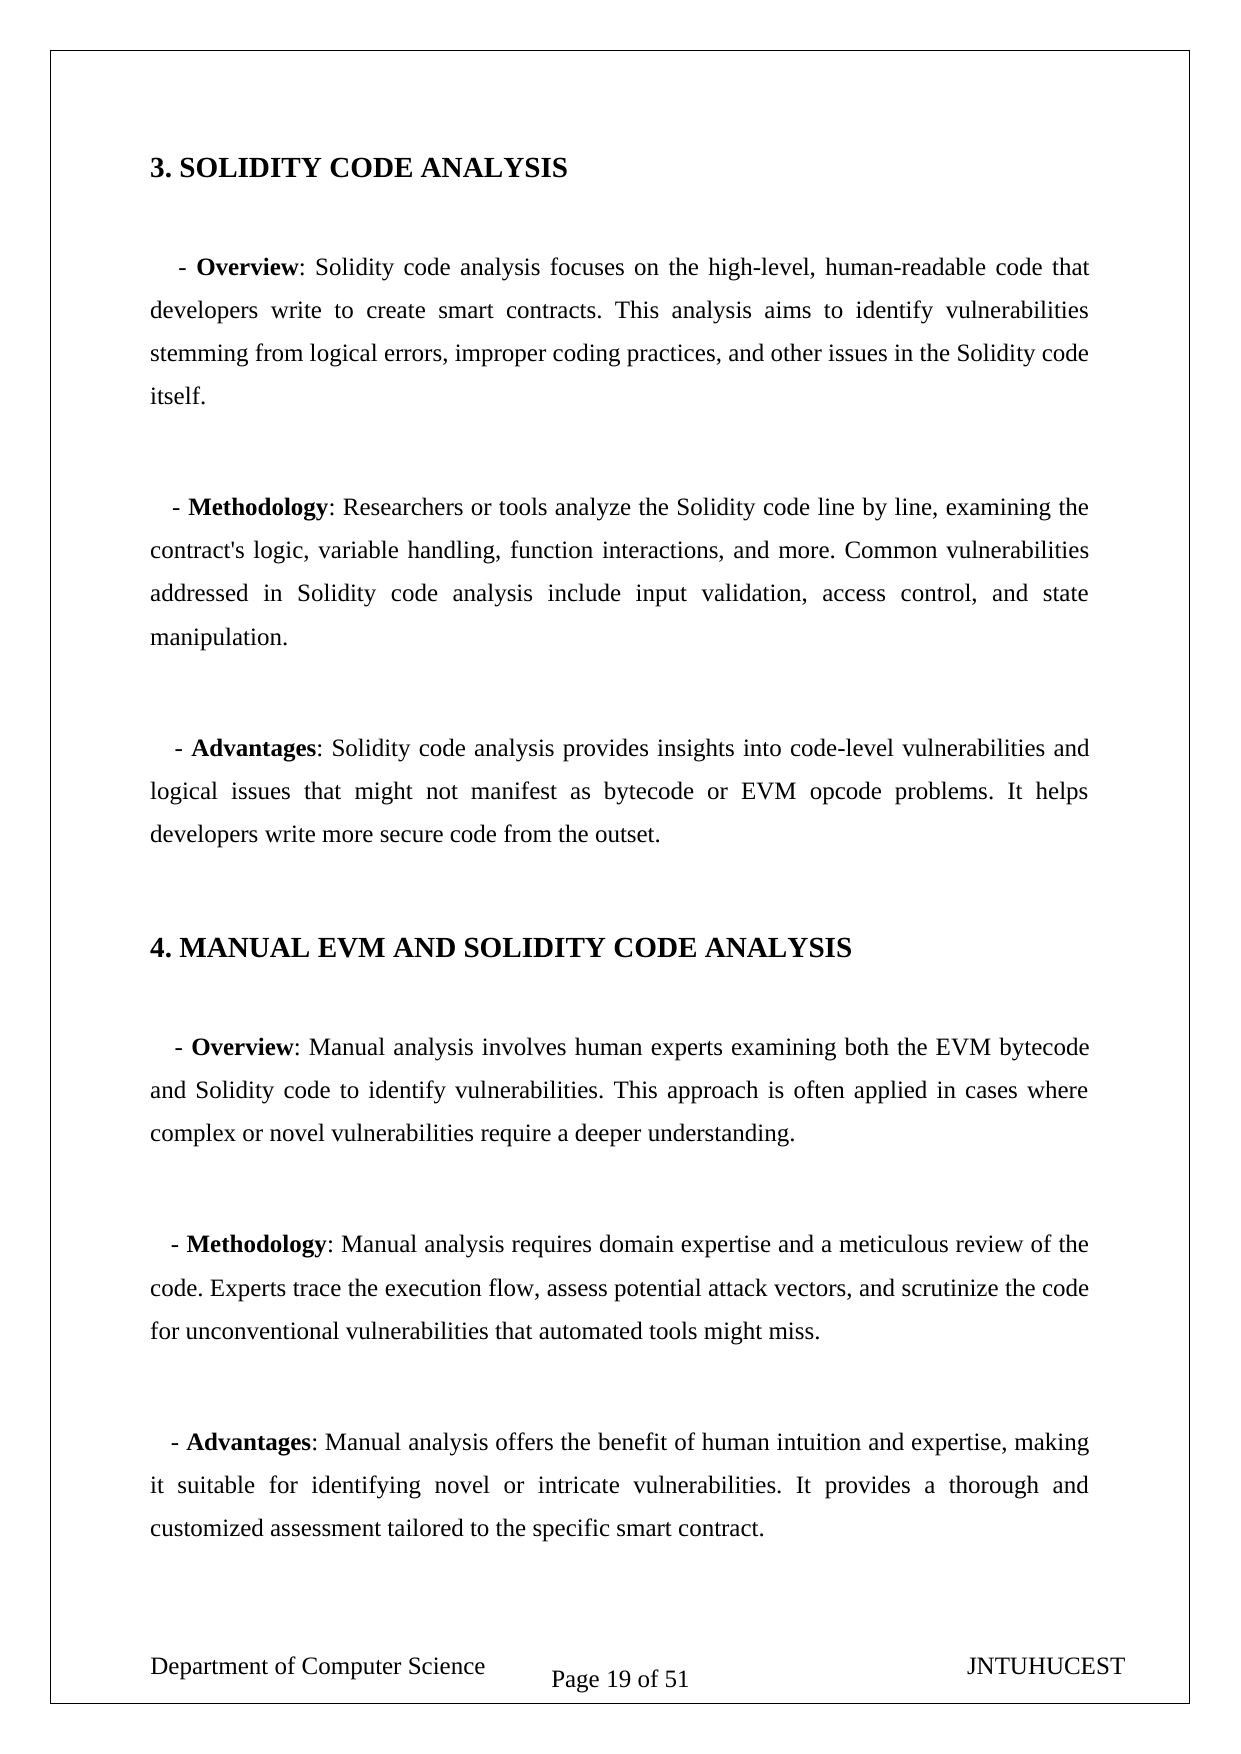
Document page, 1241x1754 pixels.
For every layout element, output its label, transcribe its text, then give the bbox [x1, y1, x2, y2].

text - Overview: Solidity code analysis focuses on the high-level, human-readable code that developers write to create smart contracts. This analysis aims to identify vulnerabilities stemming from logical errors, improper coding practices, and other issues in the Solidity code itself. [150, 252, 1090, 410]
text - Advantages: Solidity code analysis provides insights into code-level vulnerabilities and logical issues that might not manifest as bytecode or EVM opcode problems. It helps developers write more secure code from the outset. [150, 733, 1090, 848]
text - Methodology: Manual analysis requires domain expertise and a meticulous review of the code. Experts trace the execution flow, assess potential attack vectors, and scrutinize the code for unconventional vulnerabilities that automated tools might miss. [150, 1229, 1090, 1344]
text - Advantages: Manual analysis offers the benefit of human intuition and expertise, making it suitable for identifying novel or intricate vulnerabilities. It provides a thorough and customized assessment tailored to the specific smart contract. [150, 1427, 1090, 1542]
subtitle 4. Manual EVM and Solidity Code Analysis [150, 930, 1090, 964]
text - Overview: Manual analysis involves human experts examining both the EVM bytecode and Solidity code to identify vulnerabilities. This approach is often applied in cases where complex or novel vulnerabilities require a deeper understanding. [150, 1032, 1090, 1147]
text - Methodology: Researchers or tools analyze the Solidity code line by line, examining the contract's logic, variable handling, function interactions, and more. Common vulnerabilities addressed in Solidity code analysis include input validation, access control, and state manipulation. [150, 492, 1090, 650]
subtitle 3. Solidity Code Analysis [150, 150, 1090, 183]
